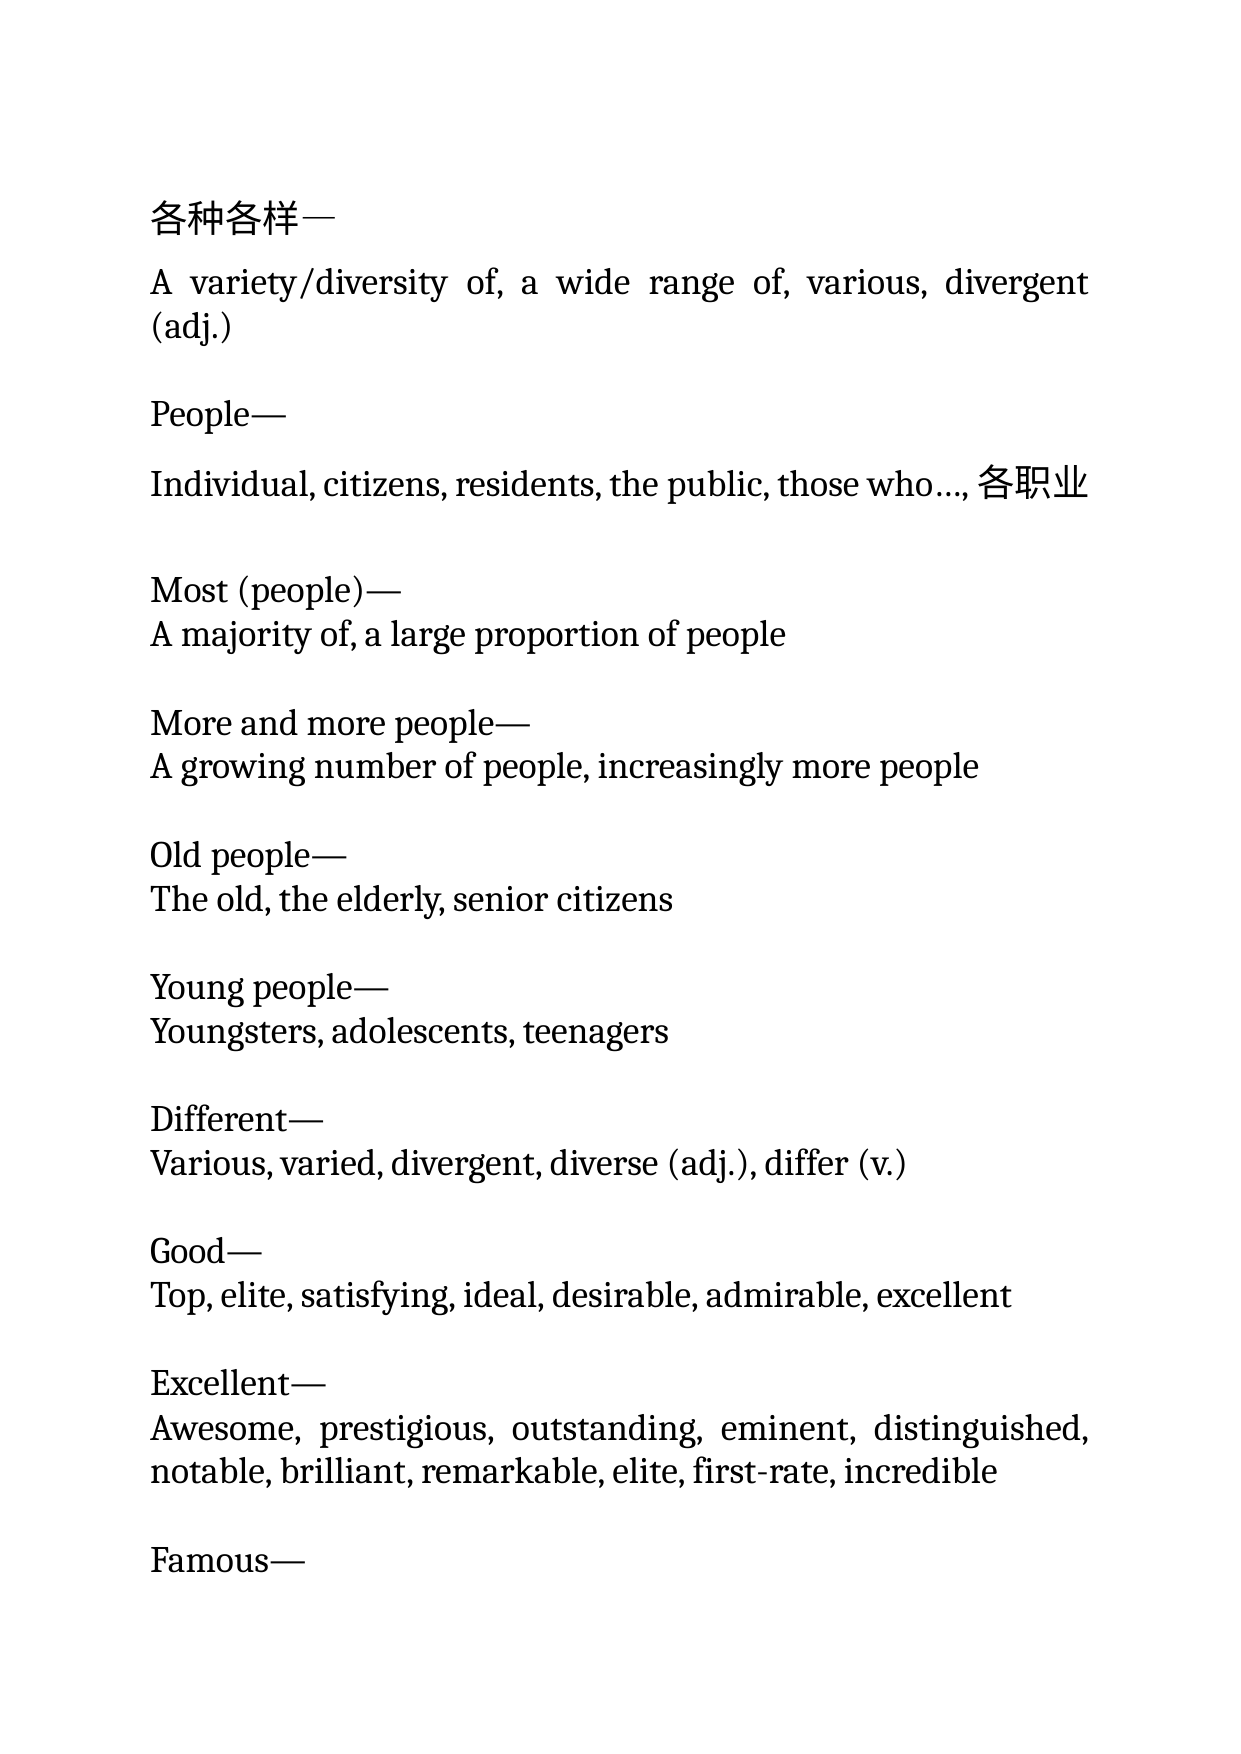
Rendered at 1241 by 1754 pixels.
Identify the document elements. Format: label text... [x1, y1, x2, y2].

text Top, elite, satisfying, ideal, desirable, admirable, excellent [150, 1273, 1090, 1318]
text Famous— [150, 1538, 1090, 1582]
text More and more people— [150, 701, 1090, 745]
text A majority of, a large proportion of people [150, 613, 1090, 657]
text Good— [150, 1229, 1090, 1273]
text Youngsters, adolescents, teenagers [150, 1009, 1090, 1053]
text 各种各样— [150, 172, 1090, 260]
text Excellent— [150, 1362, 1090, 1406]
text Different— [150, 1097, 1090, 1141]
text Young people— [150, 965, 1090, 1009]
text A growing number of people, increasingly more people [150, 745, 1090, 789]
text People— [150, 392, 1090, 436]
text Old people— [150, 833, 1090, 877]
text Individual, citizens, residents, the public, those who…, 各职业 [150, 436, 1090, 524]
text Various, varied, divergent, diverse (adj.), differ (v.) [150, 1141, 1090, 1185]
text A variety/diversity of, a wide range of, various, divergent (adj.) [150, 260, 1090, 348]
text Awesome, prestigious, outstanding, eminent, distinguished, notable, brilliant, remarkable, elite, first-rate, incredible [150, 1406, 1090, 1494]
text Most (people)— [150, 568, 1090, 613]
text The old, the elderly, senior citizens [150, 877, 1090, 921]
